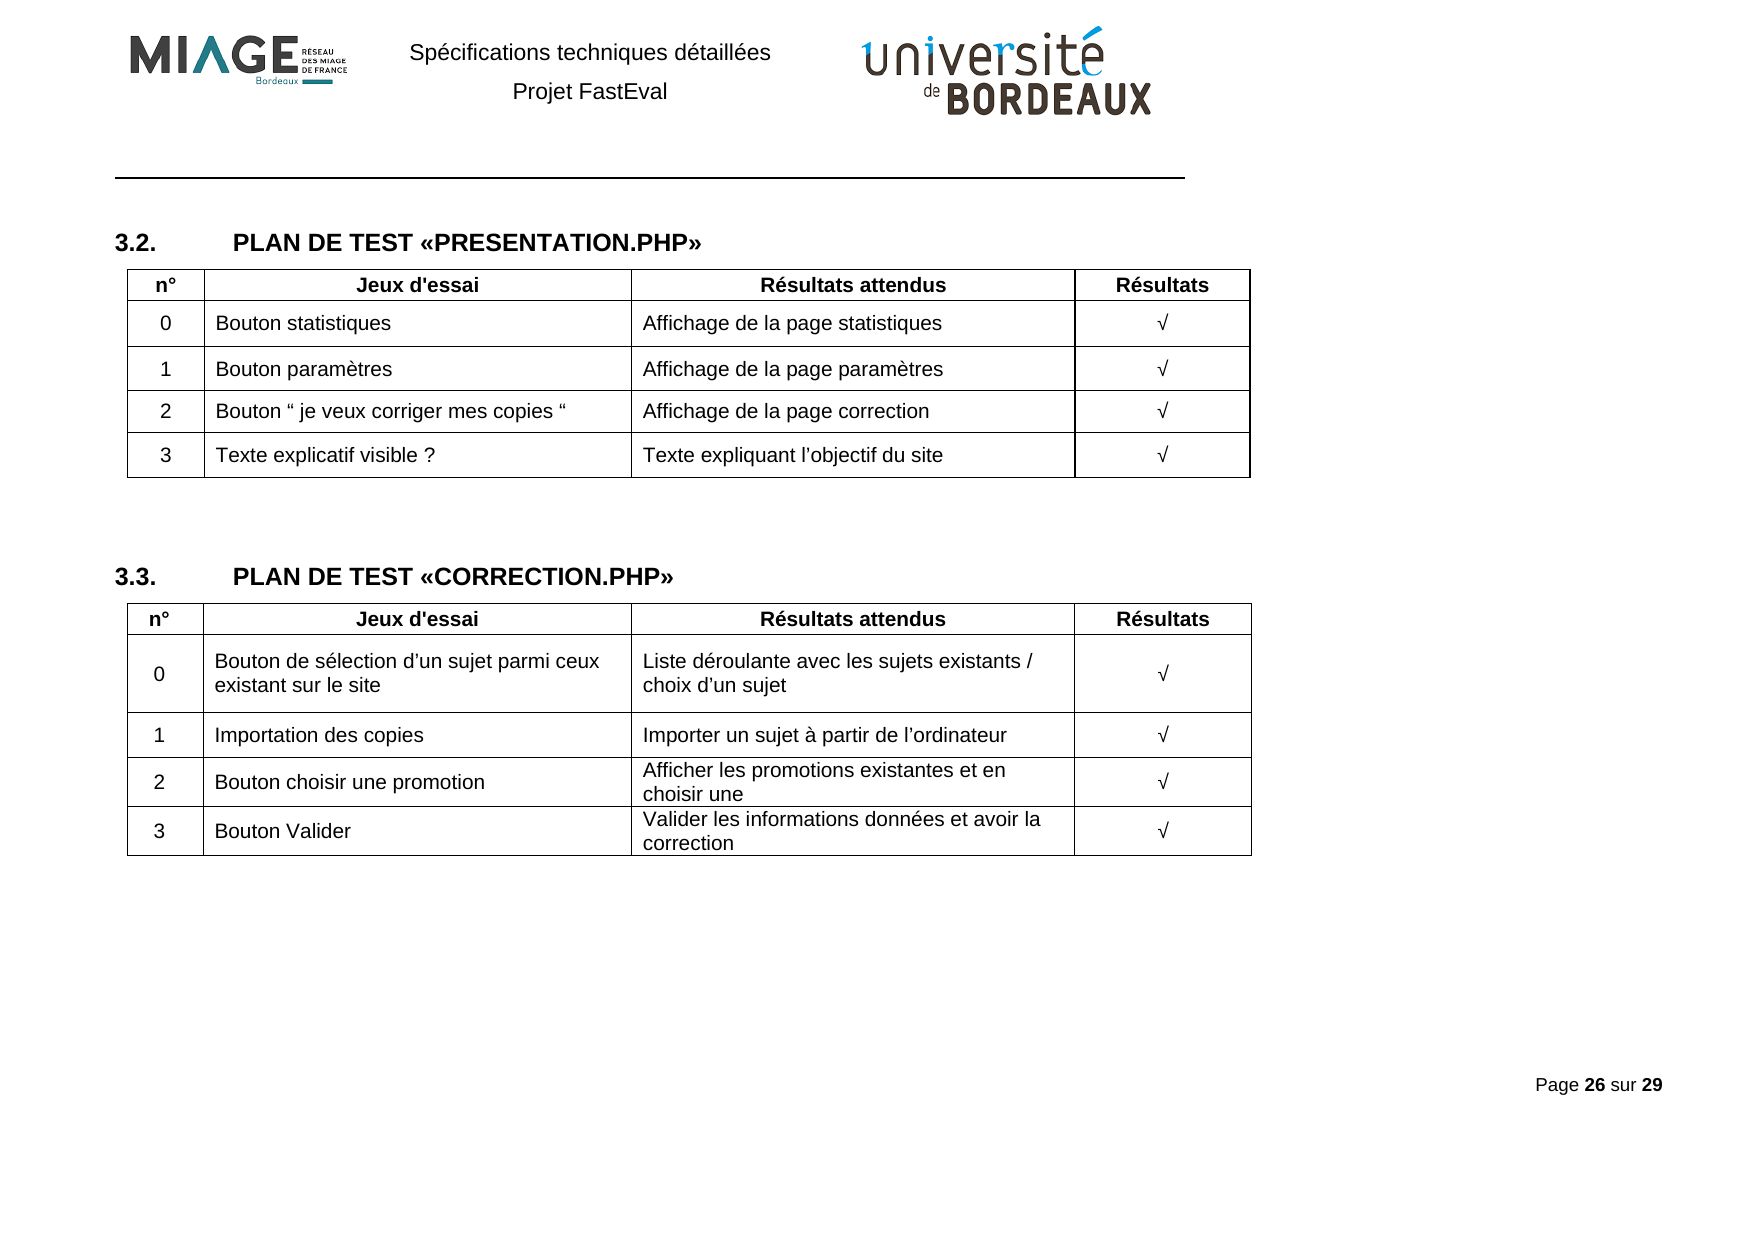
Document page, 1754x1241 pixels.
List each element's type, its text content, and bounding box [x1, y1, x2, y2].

table_header n° [128, 604, 203, 633]
table_cell √ [1075, 635, 1251, 712]
table_header Résultats [1075, 604, 1251, 633]
table_header Jeux d'essai [204, 604, 631, 633]
table_header n° [128, 270, 204, 299]
table_cell 2 [128, 391, 204, 432]
subtitle Plan de test «presentation.php» [114, 228, 1662, 256]
table_cell Bouton “ je veux corriger mes copies “ [205, 391, 631, 432]
table_cell √ [1075, 713, 1251, 757]
table_cell 1 [128, 713, 203, 757]
table_cell 3 [128, 433, 204, 477]
table_cell √ [1076, 347, 1249, 390]
table_cell Affichage de la page statistiques [632, 301, 1074, 346]
table_cell 0 [128, 301, 204, 346]
table_cell 2 [128, 758, 203, 806]
table_cell Texte explicatif visible ? [205, 433, 631, 477]
table_cell Bouton statistiques [205, 301, 631, 346]
table_cell Affichage de la page paramètres [632, 347, 1074, 390]
table_header Résultats [1076, 270, 1249, 299]
table_cell √ [1076, 433, 1249, 477]
table_cell √ [1075, 758, 1251, 806]
table_cell 0 [128, 635, 203, 712]
table_cell Bouton Valider [204, 807, 631, 854]
picture [125, 0, 348, 101]
table_cell √ [1075, 807, 1251, 854]
table_cell 1 [128, 347, 204, 390]
table_cell √ [1076, 301, 1249, 346]
picture [834, 6, 1182, 146]
table_cell Bouton de sélection d’un sujet parmi ceux existant sur le site [204, 635, 631, 712]
table_cell Valider les informations données et avoir la correction [632, 807, 1074, 854]
table_header Résultats attendus [632, 604, 1074, 633]
table_cell Bouton paramètres [205, 347, 631, 390]
table_header Jeux d'essai [205, 270, 631, 299]
table_cell 3 [128, 807, 203, 854]
subtitle Plan de test «correction.php» [114, 562, 1662, 590]
table_cell Affichage de la page correction [632, 391, 1074, 432]
table_cell Importation des copies [204, 713, 631, 757]
table_cell Bouton choisir une promotion [204, 758, 631, 806]
table_cell Liste déroulante avec les sujets existants / choix d’un sujet [632, 635, 1074, 712]
table_cell Importer un sujet à partir de l’ordinateur [632, 713, 1074, 757]
table_header Résultats attendus [632, 270, 1074, 299]
table_cell Texte expliquant l’objectif du site [632, 433, 1074, 477]
table_cell √ [1076, 391, 1249, 432]
table_cell Afficher les promotions existantes et en choisir une [632, 758, 1074, 806]
